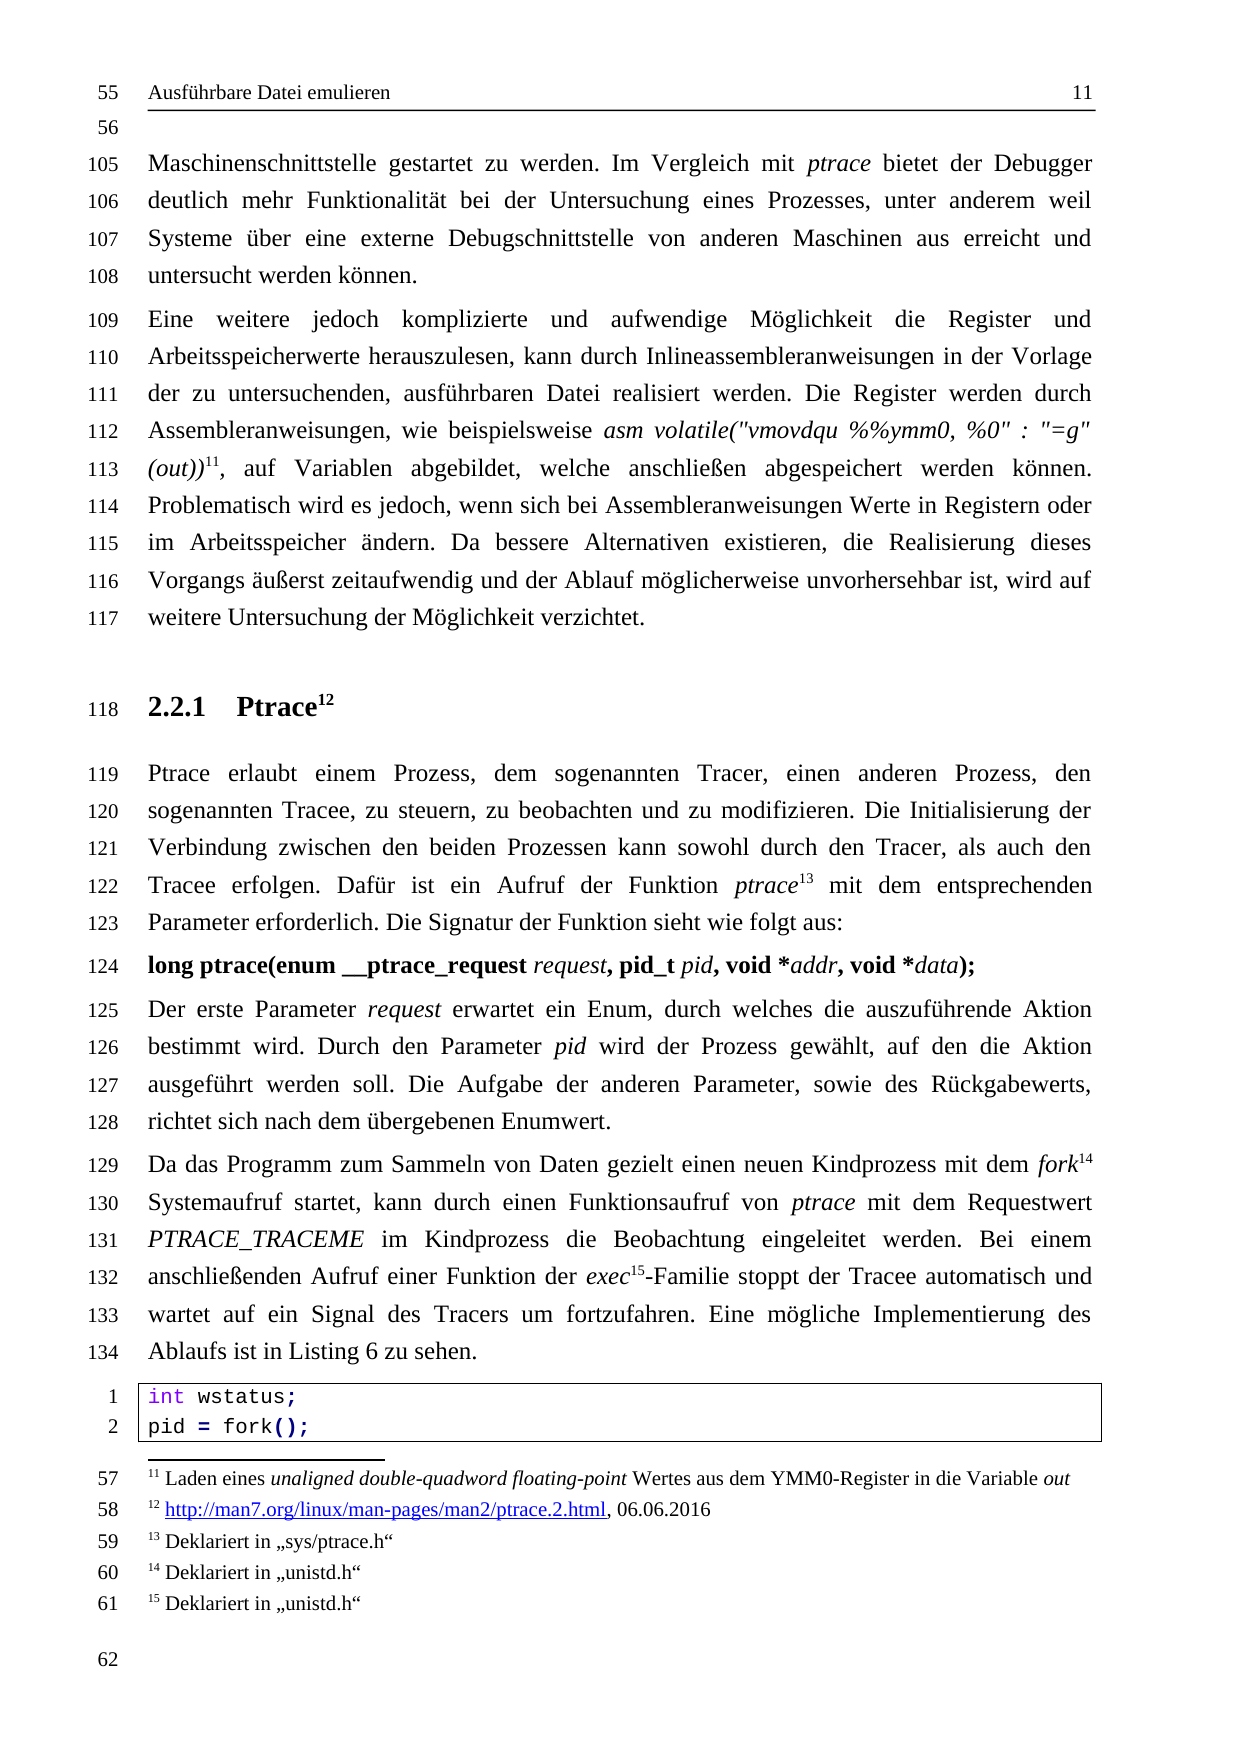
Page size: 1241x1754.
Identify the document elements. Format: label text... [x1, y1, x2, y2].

text Der erste Parameter request erwartet ein Enum, durch welches die auszuführende Aktion bestimmt wird. Durch den Parameter pid wird der Prozess gewählt, auf den die Aktion ausgeführt werden soll. Die Aufgabe der anderen Parameter, sowie des Rückgabewerts, richtet sich nach dem übergebenen Enumwert. [148, 994, 1092, 1135]
text long ptrace(enum __ptrace_request request, pid_t pid, void *addr, void *data); [148, 951, 1092, 979]
text pid = fork(); [139, 1412, 1101, 1441]
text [148, 148, 1092, 289]
subtitle Ptrace [148, 689, 1092, 723]
text Da das Programm zum Sammeln von Daten gezielt einen neuen Kindprozess mit dem fork Systemaufruf startet, kann durch einen Funktionsaufruf von ptrace mit dem Requestwert PTRACE_TRACEME im Kindprozess die Beobachtung eingeleitet werden. Bei einem anschließenden Aufruf einer Funktion der exec-Familie stoppt der Tracee automatisch und wartet auf ein Signal des Tracers um fortzufahren. Eine mögliche Implementierung des Ablaufs ist in Listing 6 zu sehen. [148, 1149, 1092, 1365]
text Eine weitere jedoch komplizierte und aufwendige Möglichkeit die Register und Arbeitsspeicherwerte herauszulesen, kann durch Inlineassembleranweisungen in der Vorlage der zu untersuchenden, ausführbaren Datei realisiert werden. Die Register werden durch Assembleranweisungen, wie beispielsweise asm volatile("vmovdqu %%ymm0, %0" : "=g" (out)), auf Variablen abgebildet, welche anschließen abgespeichert werden können. Problematisch wird es jedoch, wenn sich bei Assembleranweisungen Werte in Registern oder im Arbeitsspeicher ändern. Da bessere Alternativen existieren, die Realisierung dieses Vorgangs äußerst zeitaufwendig und der Ablauf möglicherweise unvorhersehbar ist, wird auf weitere Untersuchung der Möglichkeit verzichtet. [148, 304, 1092, 631]
text Ptrace erlaubt einem Prozess, dem sogenannten Tracer, einen anderen Prozess, den sogenannten Tracee, zu steuern, zu beobachten und zu modifizieren. Die Initialisierung der Verbindung zwischen den beiden Prozessen kann sowohl durch den Tracer, als auch den Tracee erfolgen. Dafür ist ein Aufruf der Funktion ptrace mit dem entsprechenden Parameter erforderlich. Die Signatur der Funktion sieht wie folgt aus: [148, 758, 1092, 936]
text int wstatus; [139, 1384, 1101, 1409]
